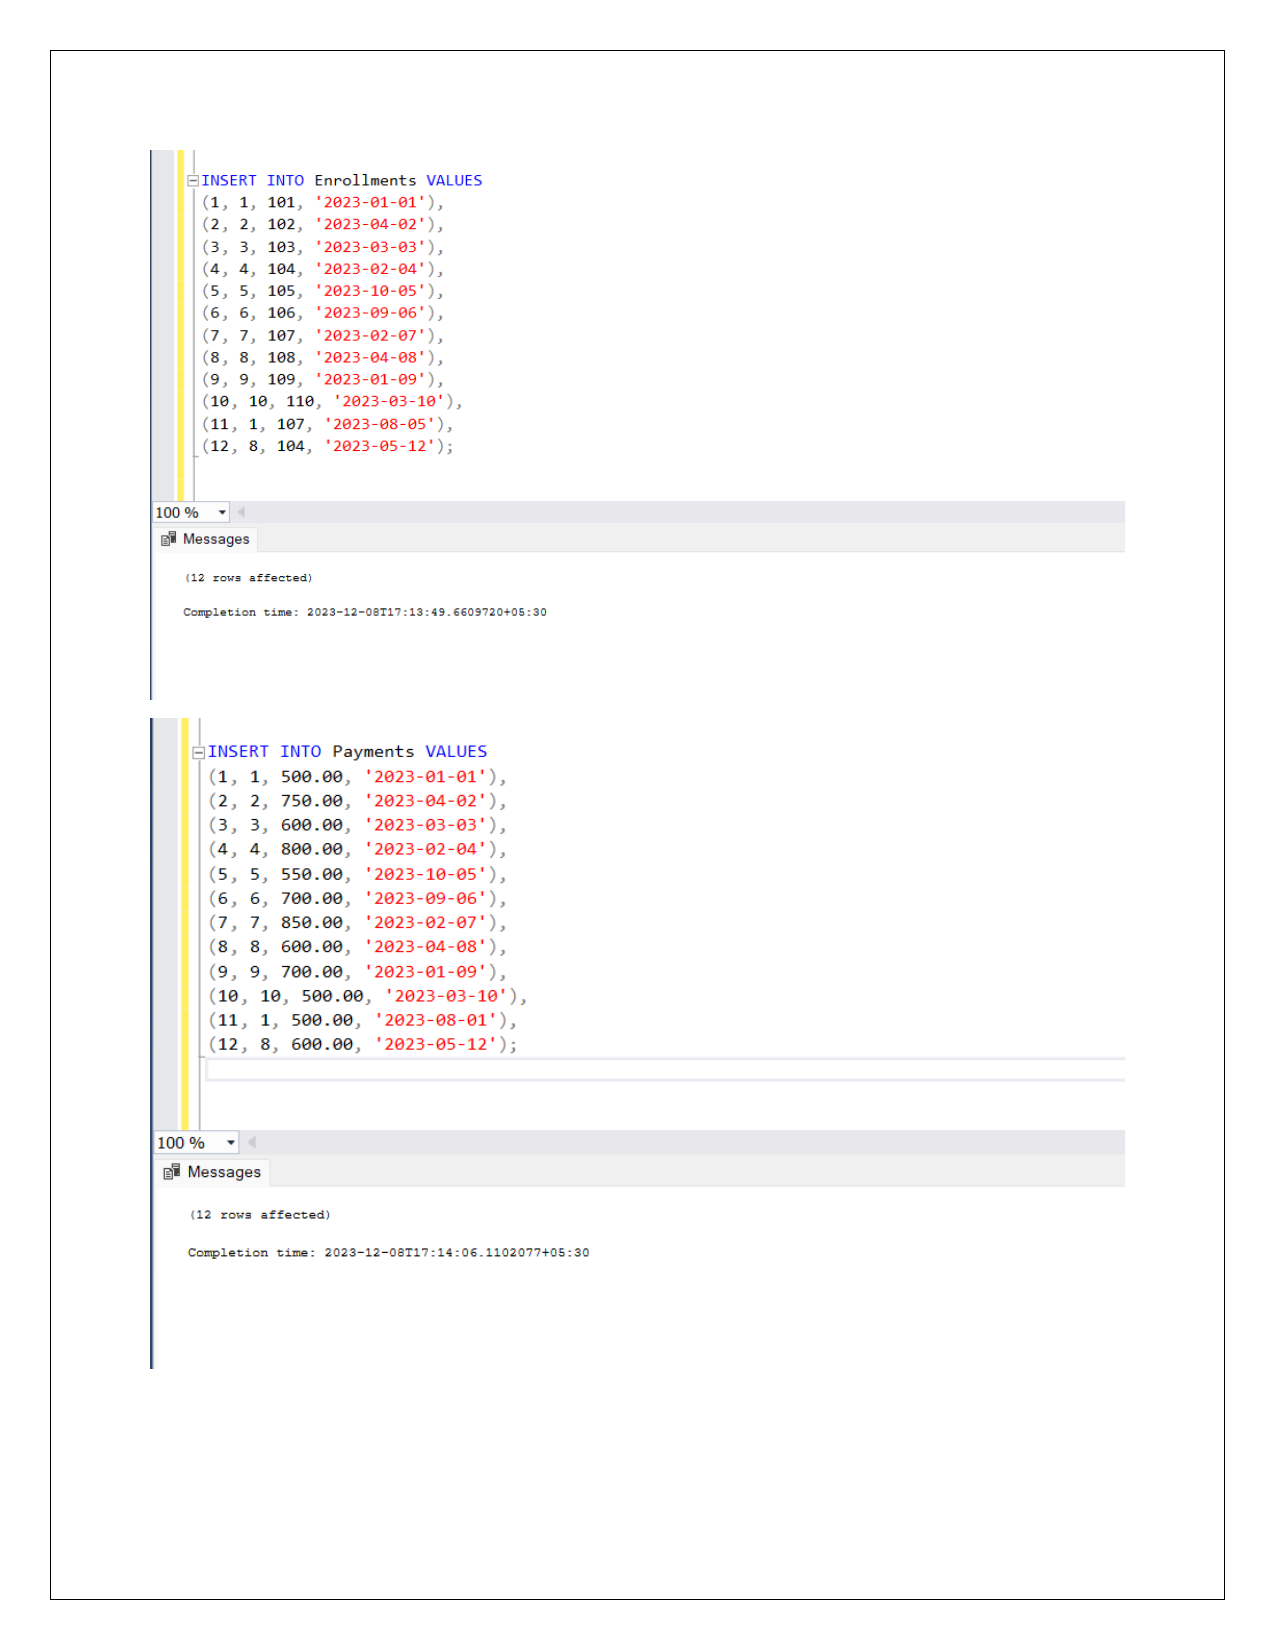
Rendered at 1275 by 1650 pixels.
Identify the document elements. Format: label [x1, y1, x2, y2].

picture [150, 718, 1125, 1369]
picture [150, 150, 1125, 700]
